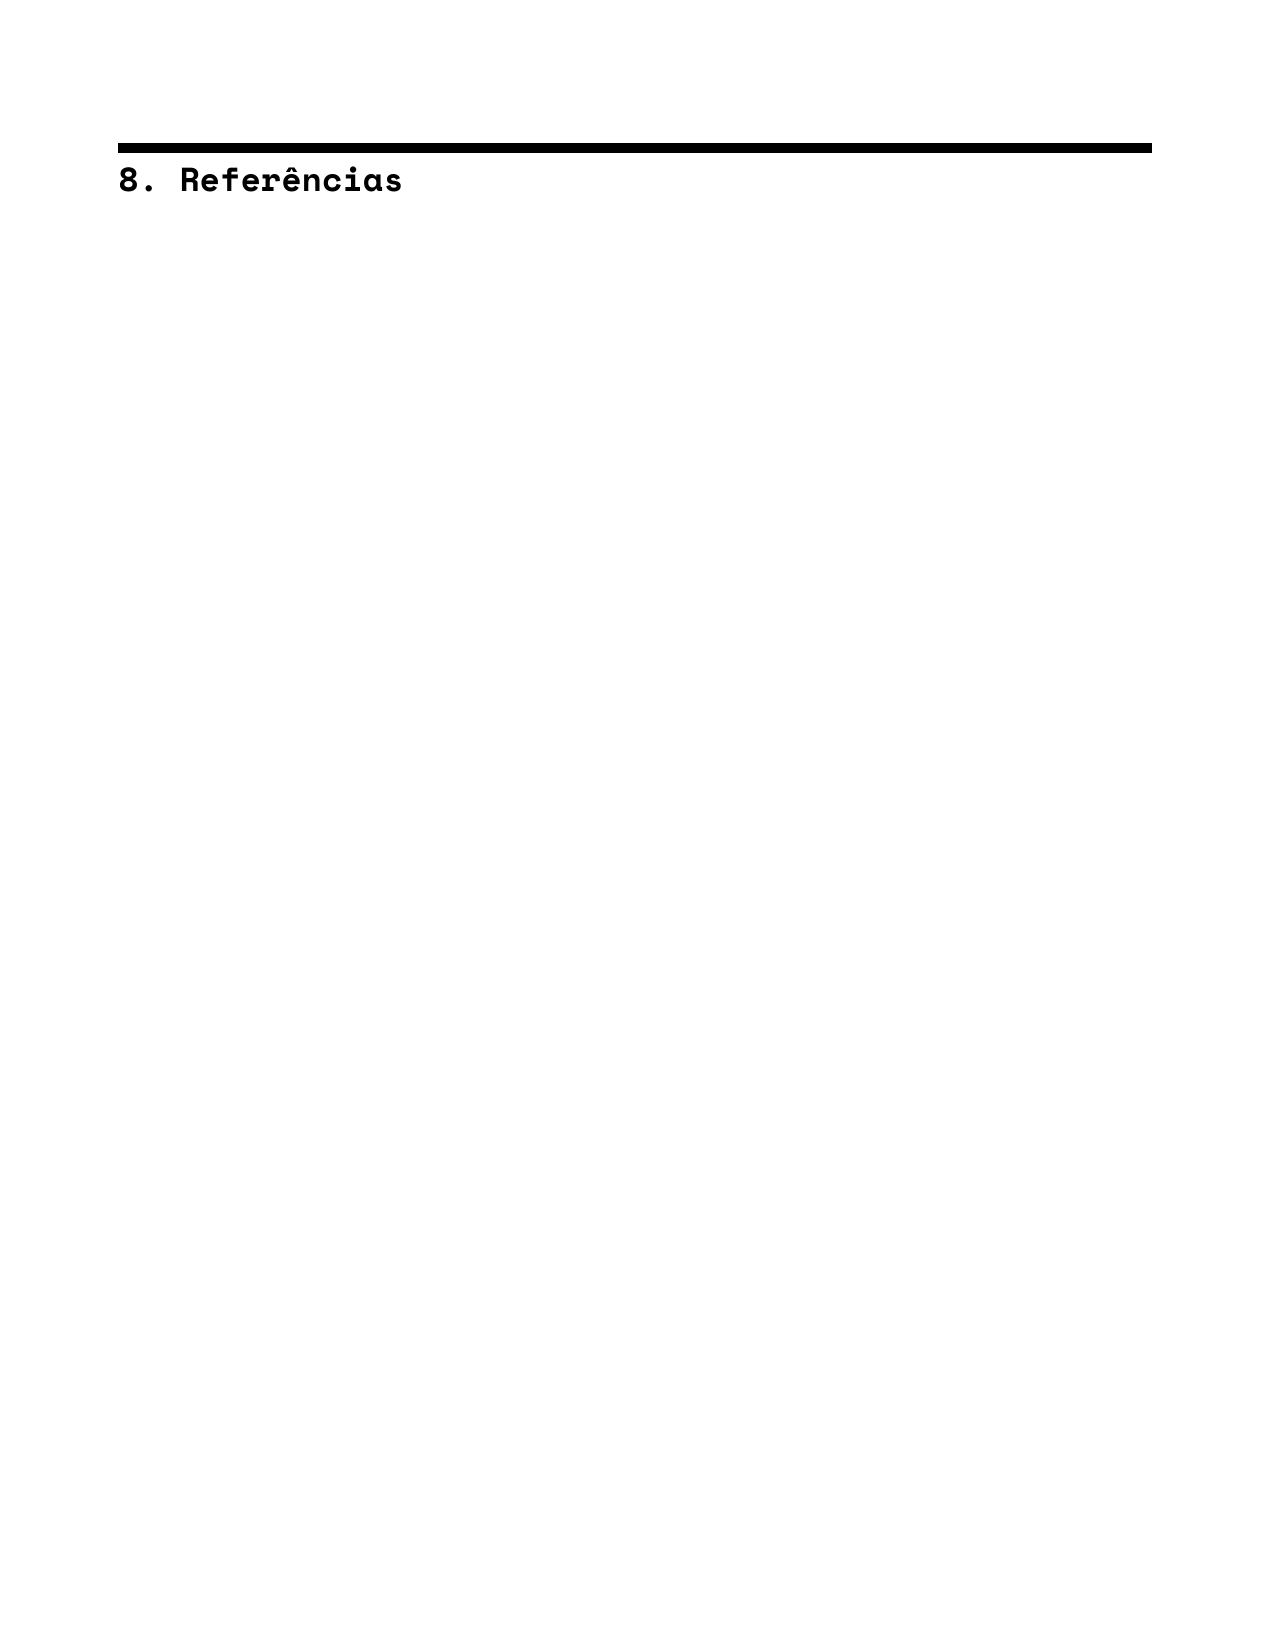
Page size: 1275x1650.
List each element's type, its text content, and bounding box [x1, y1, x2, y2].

title 8. Referências [118, 153, 1152, 204]
